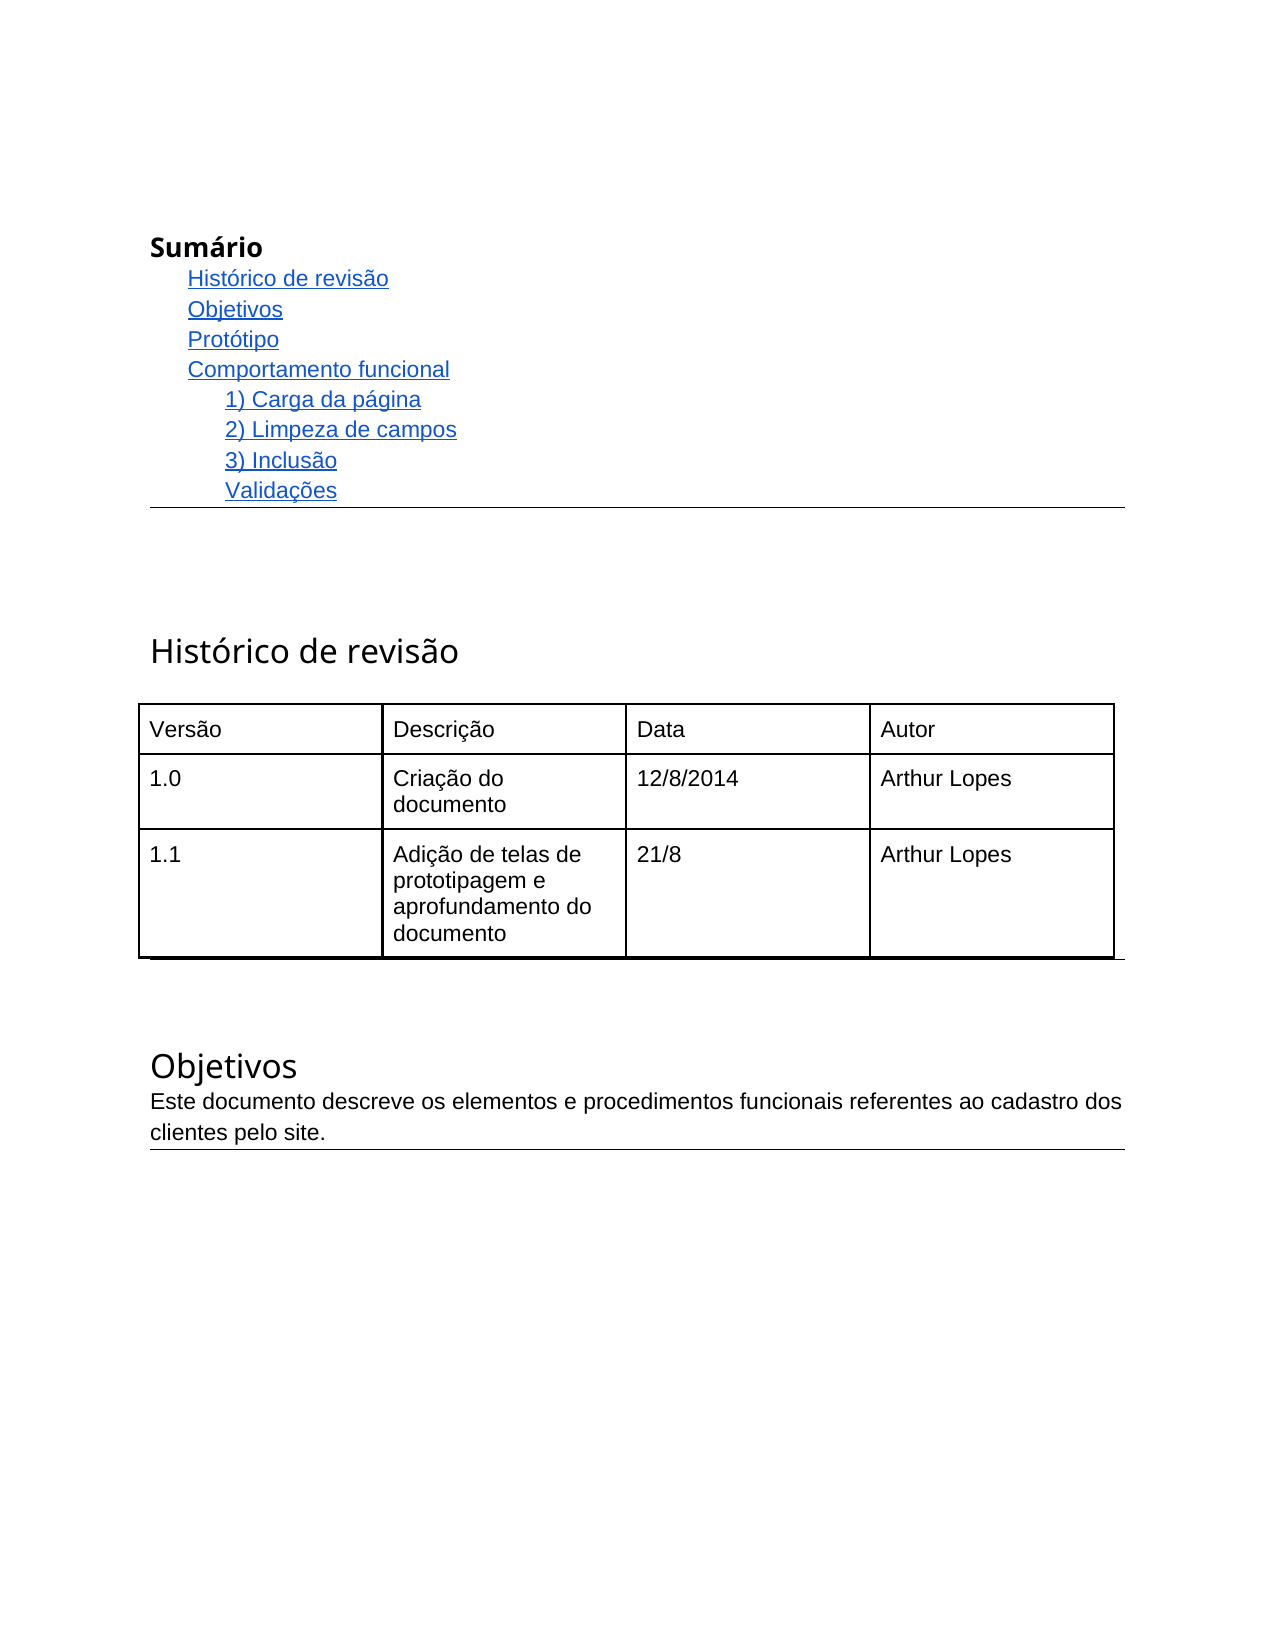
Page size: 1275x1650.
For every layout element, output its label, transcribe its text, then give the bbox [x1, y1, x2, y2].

table_header Descrição [384, 705, 625, 752]
text Histórico de revisão [187, 265, 1125, 292]
text 2) Limpeza de campos [225, 416, 1125, 443]
table_cell Arthur Lopes [871, 830, 1113, 956]
subtitle Sumário [150, 228, 1125, 265]
table_cell 1.0 [140, 755, 381, 828]
table_cell 21/8 [627, 830, 869, 956]
table_header Autor [871, 705, 1113, 752]
text Este documento descreve os elementos e procedimentos funcionais referentes ao cadastro dos clientes pelo site. [150, 1088, 1125, 1145]
text Comportamento funcional [187, 356, 1125, 382]
subtitle Objetivos [150, 1043, 1125, 1088]
text 3) Inclusão [225, 447, 1125, 473]
table_cell 12/8/2014 [627, 755, 869, 828]
table_cell Adição de telas de prototipagem e aprofundamento do documento [384, 830, 625, 956]
table_header Versão [140, 705, 381, 752]
table_cell Criação do documento [384, 755, 625, 828]
table_cell Arthur Lopes [871, 755, 1113, 828]
table_header Data [627, 705, 869, 752]
text Validações [225, 477, 1125, 503]
text 1) Carga da página [225, 386, 1125, 413]
text Protótipo [187, 326, 1125, 352]
text Objetivos [187, 296, 1125, 322]
subtitle Histórico de revisão [150, 627, 1125, 673]
table_cell 1.1 [140, 830, 381, 956]
